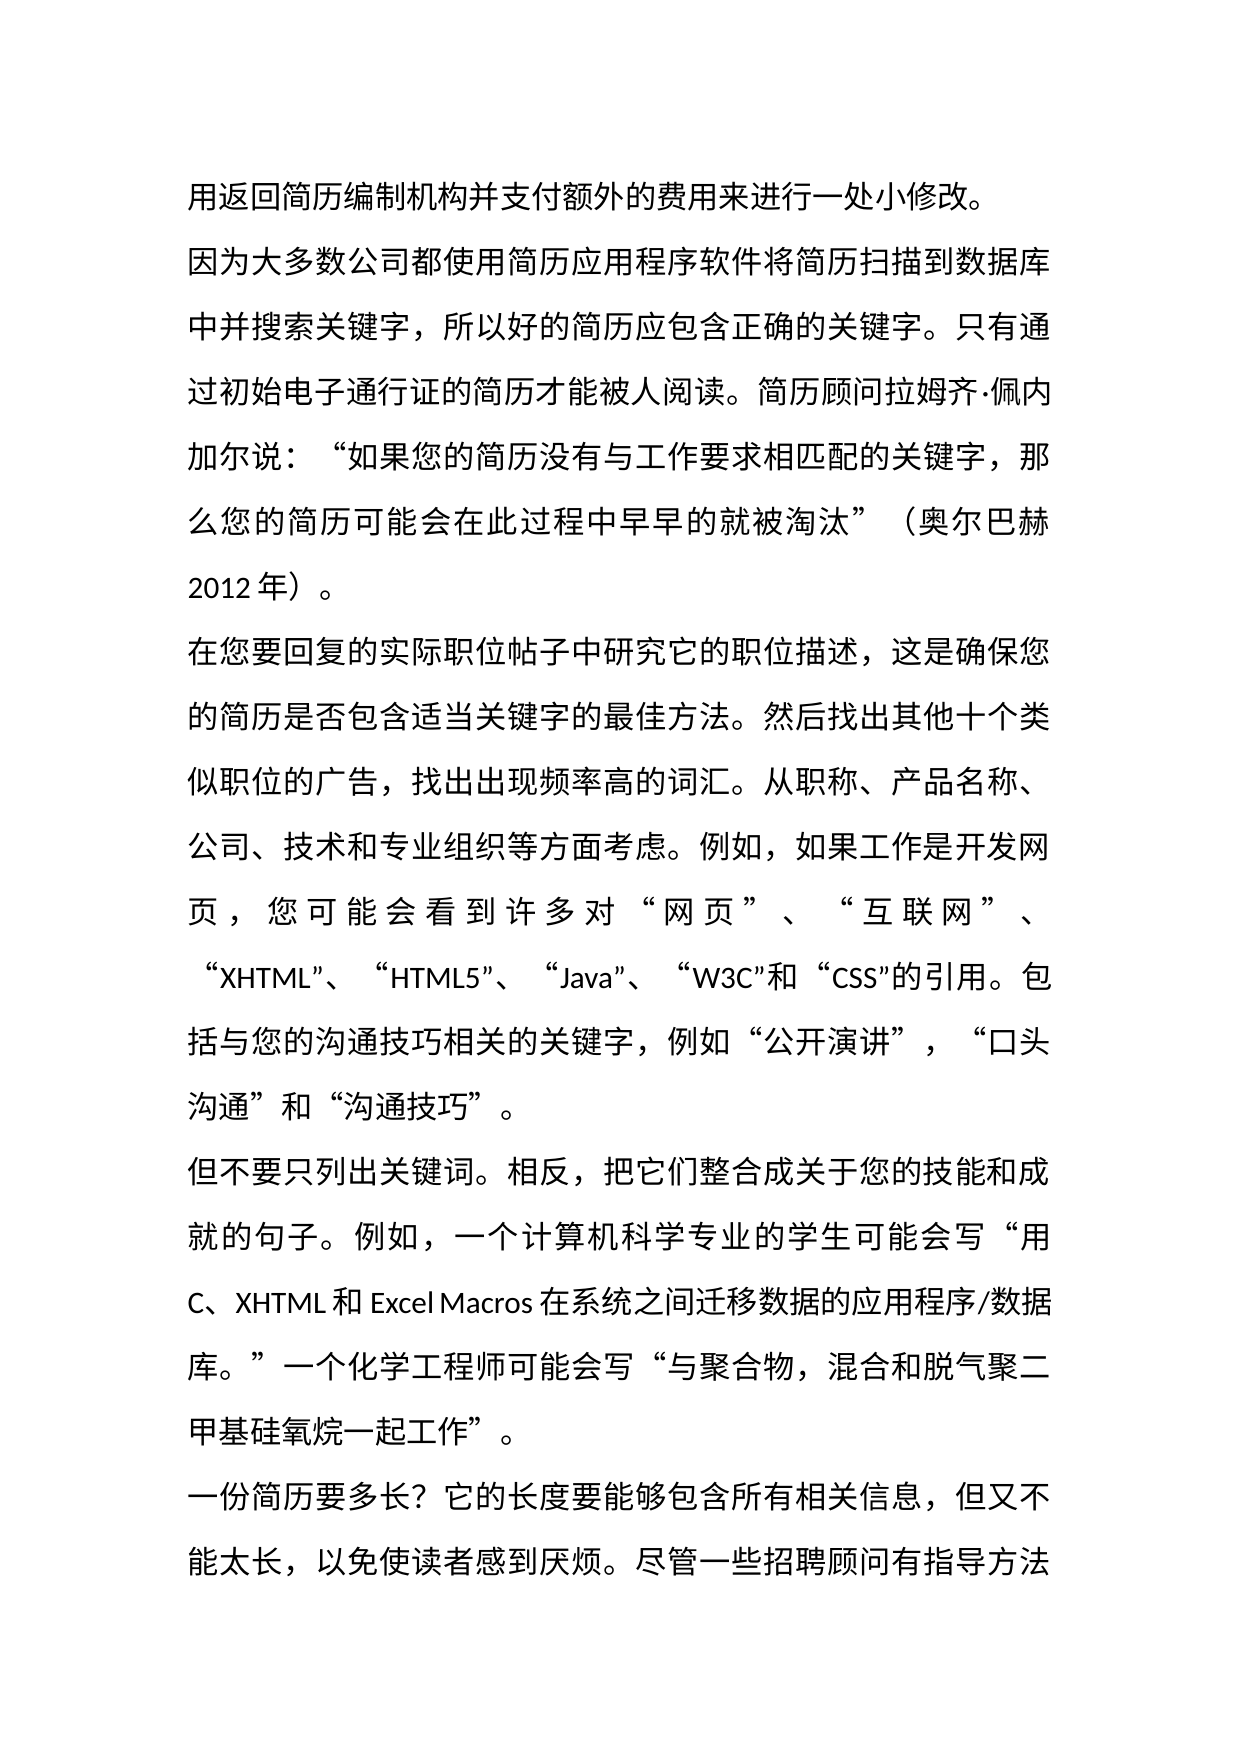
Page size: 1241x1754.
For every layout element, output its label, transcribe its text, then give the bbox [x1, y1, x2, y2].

text 在您要回复的实际职位帖子中研究它的职位描述，这是确保您的简历是否包含适当关键字的最佳方法。然后找出其他十个类似职位的广告，找出出现频率高的词汇。从职称、产品名称、公司、技术和专业组织等方面考虑。例如，如果工作是开发网页，您可能会看到许多对“网页”、“互联网”、“XHTML”、“HTML5”、“Java”、“W3C”和“CSS”的引用。包括与您的沟通技巧相关的关键字，例如“公开演讲”，“口头沟通”和“沟通技巧”。 [187, 617, 1053, 1137]
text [187, 162, 1053, 227]
text 因为大多数公司都使用简历应用程序软件将简历扫描到数据库中并搜索关键字，所以好的简历应包含正确的关键字。只有通过初始电子通行证的简历才能被人阅读。简历顾问拉姆齐·佩内加尔说：“如果您的简历没有与工作要求相匹配的关键字，那么您的简历可能会在此过程中早早的就被淘汰”（奥尔巴赫，2012年）。 [187, 227, 1053, 617]
text 但不要只列出关键词。相反，把它们整合成关于您的技能和成就的句子。例如，一个计算机科学专业的学生可能会写“用C、XHTML和Excel Macros在系统之间迁移数据的应用程序/数据库。”一个化学工程师可能会写“与聚合物，混合和脱气聚二甲基硅氧烷一起工作”。 [187, 1137, 1053, 1462]
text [187, 1462, 1053, 1592]
